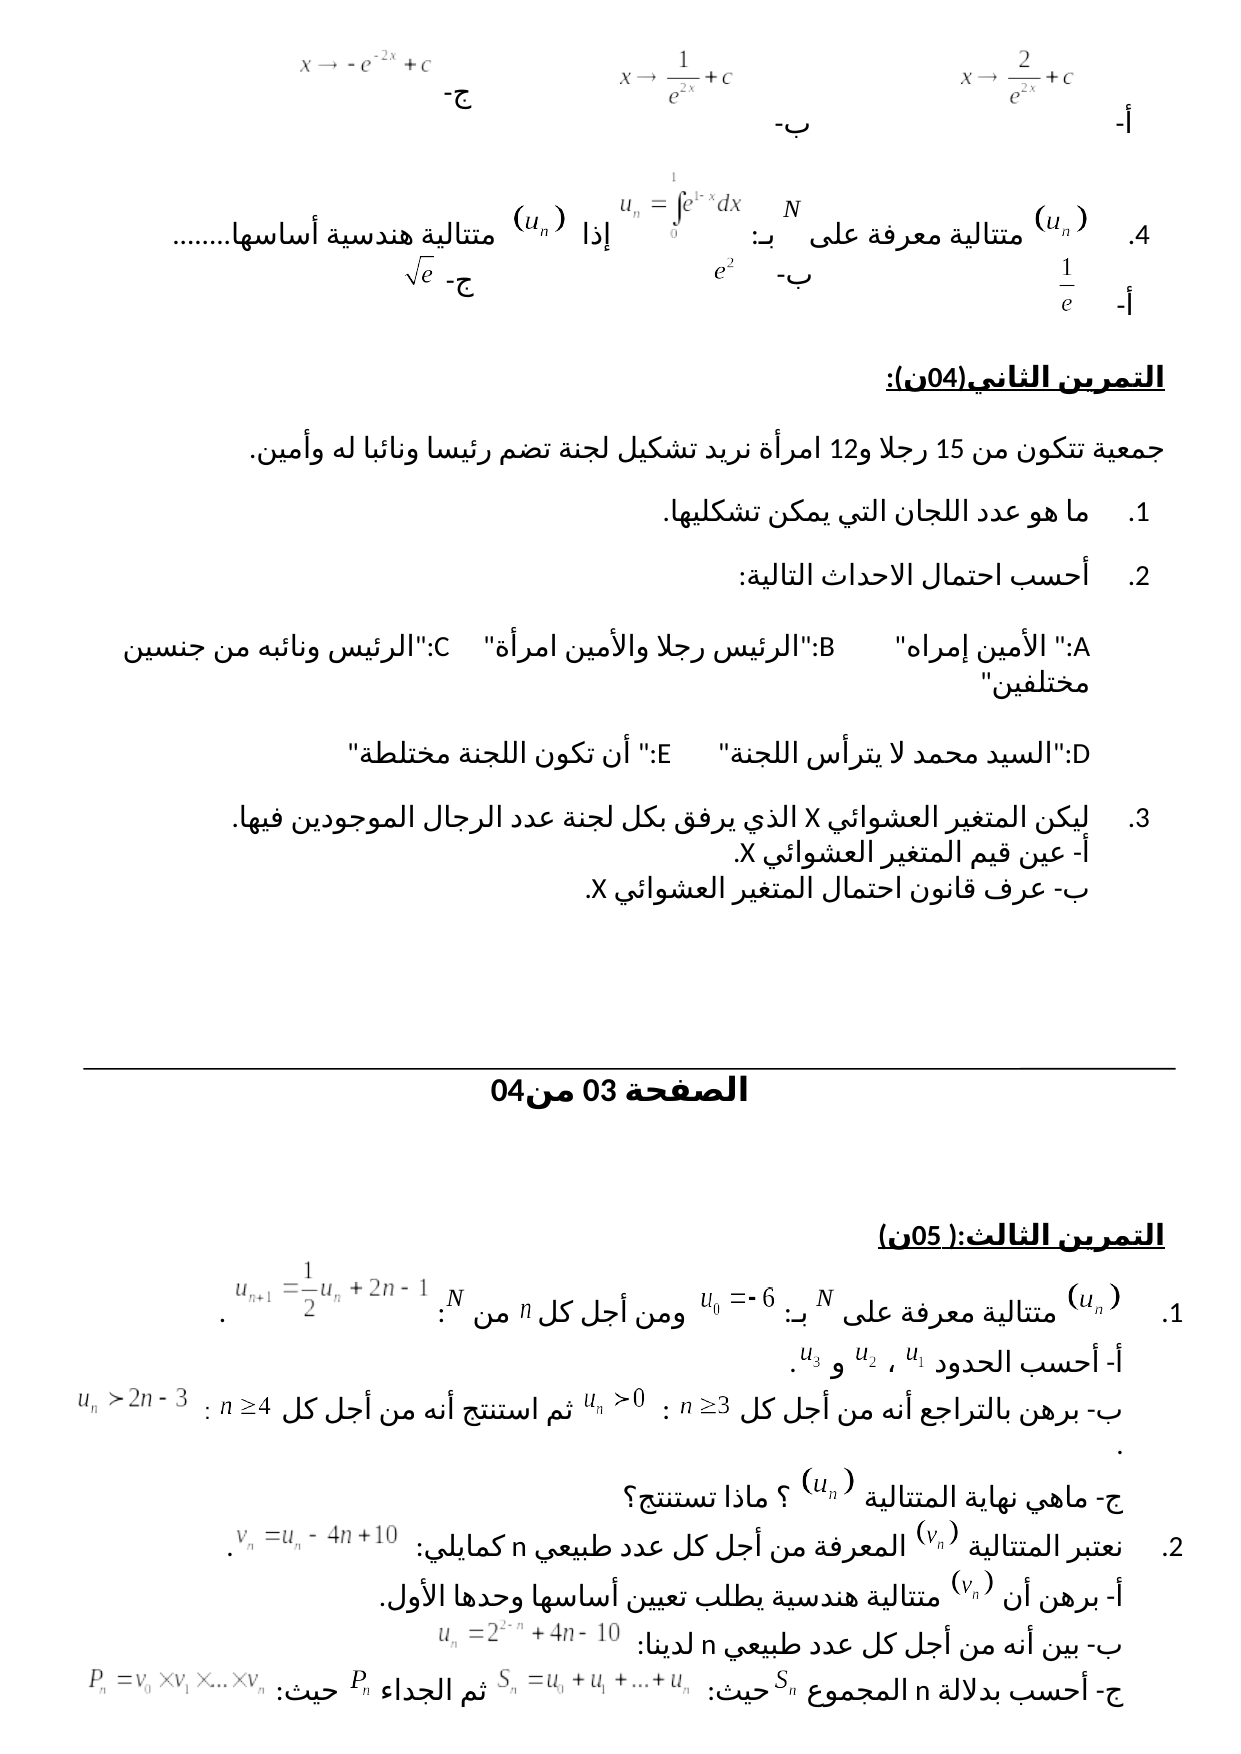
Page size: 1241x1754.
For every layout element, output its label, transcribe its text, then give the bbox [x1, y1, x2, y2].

text التمرين الثالث:( 05ن) [75, 1217, 1165, 1252]
text جمعية تتكون من 15 رجلا و12 امرأة نريد تشكيل لجنة تضم رئيسا ونائبا له وأمين. [75, 430, 1165, 493]
list متتالية معرفة على بـ: إذا متتالية هندسية أساسها........ [75, 168, 1128, 252]
table_header ج- [150, 252, 485, 323]
table_header [482, 44, 823, 168]
table_header ج- [150, 44, 482, 168]
list أحسب احتمال الاحداث التالية: A:" الأمين إمراه" B:"الرئيس رجلا والأمين امرأة" C:"الرئيس ونائبه من جنسين مختلفين" D:"السيد محمد لا يترأس اللجنة" E:" أن تكون اللجنة مختلطة" [75, 557, 1128, 799]
list ليكن المتغير العشوائي X الذي يرفق بكل لجنة عدد الرجال الموجودين فيها. أ- عين قيم المتغير العشوائي X. ب- عرف قانون احتمال المتغير العشوائي X. [75, 799, 1128, 906]
list متتالية معرفة على بـ: ومن أجل كل من : . أ- أحسب الحدود ، و . ب- برهن بالتراجع أنه من أجل كل : ثم استنتج أنه من أجل كل : . ج- ماهي نهاية المتتالية ؟ ماذا تستنتج؟ [75, 1252, 1161, 1514]
table_header [825, 252, 1165, 323]
table_header [823, 44, 1164, 168]
list ما هو عدد اللجان التي يمكن تشكليها. [75, 493, 1128, 557]
text التمرين الثاني(04ن): [75, 359, 1165, 394]
table_header [485, 252, 825, 323]
text الصفحة 03 من04 [75, 1069, 1165, 1110]
list نعتبر المتتالية المعرفة من أجل كل عدد طبيعي n كمايلي: . أ- برهن أن متتالية هندسية يطلب تعيين أساسها وحدها الأول. ب- بين أنه من أجل كل عدد طبيعي n لدينا: ج- أحسب بدلالة n المجموع حيث: ثم الجداء حيث: [75, 1514, 1161, 1708]
